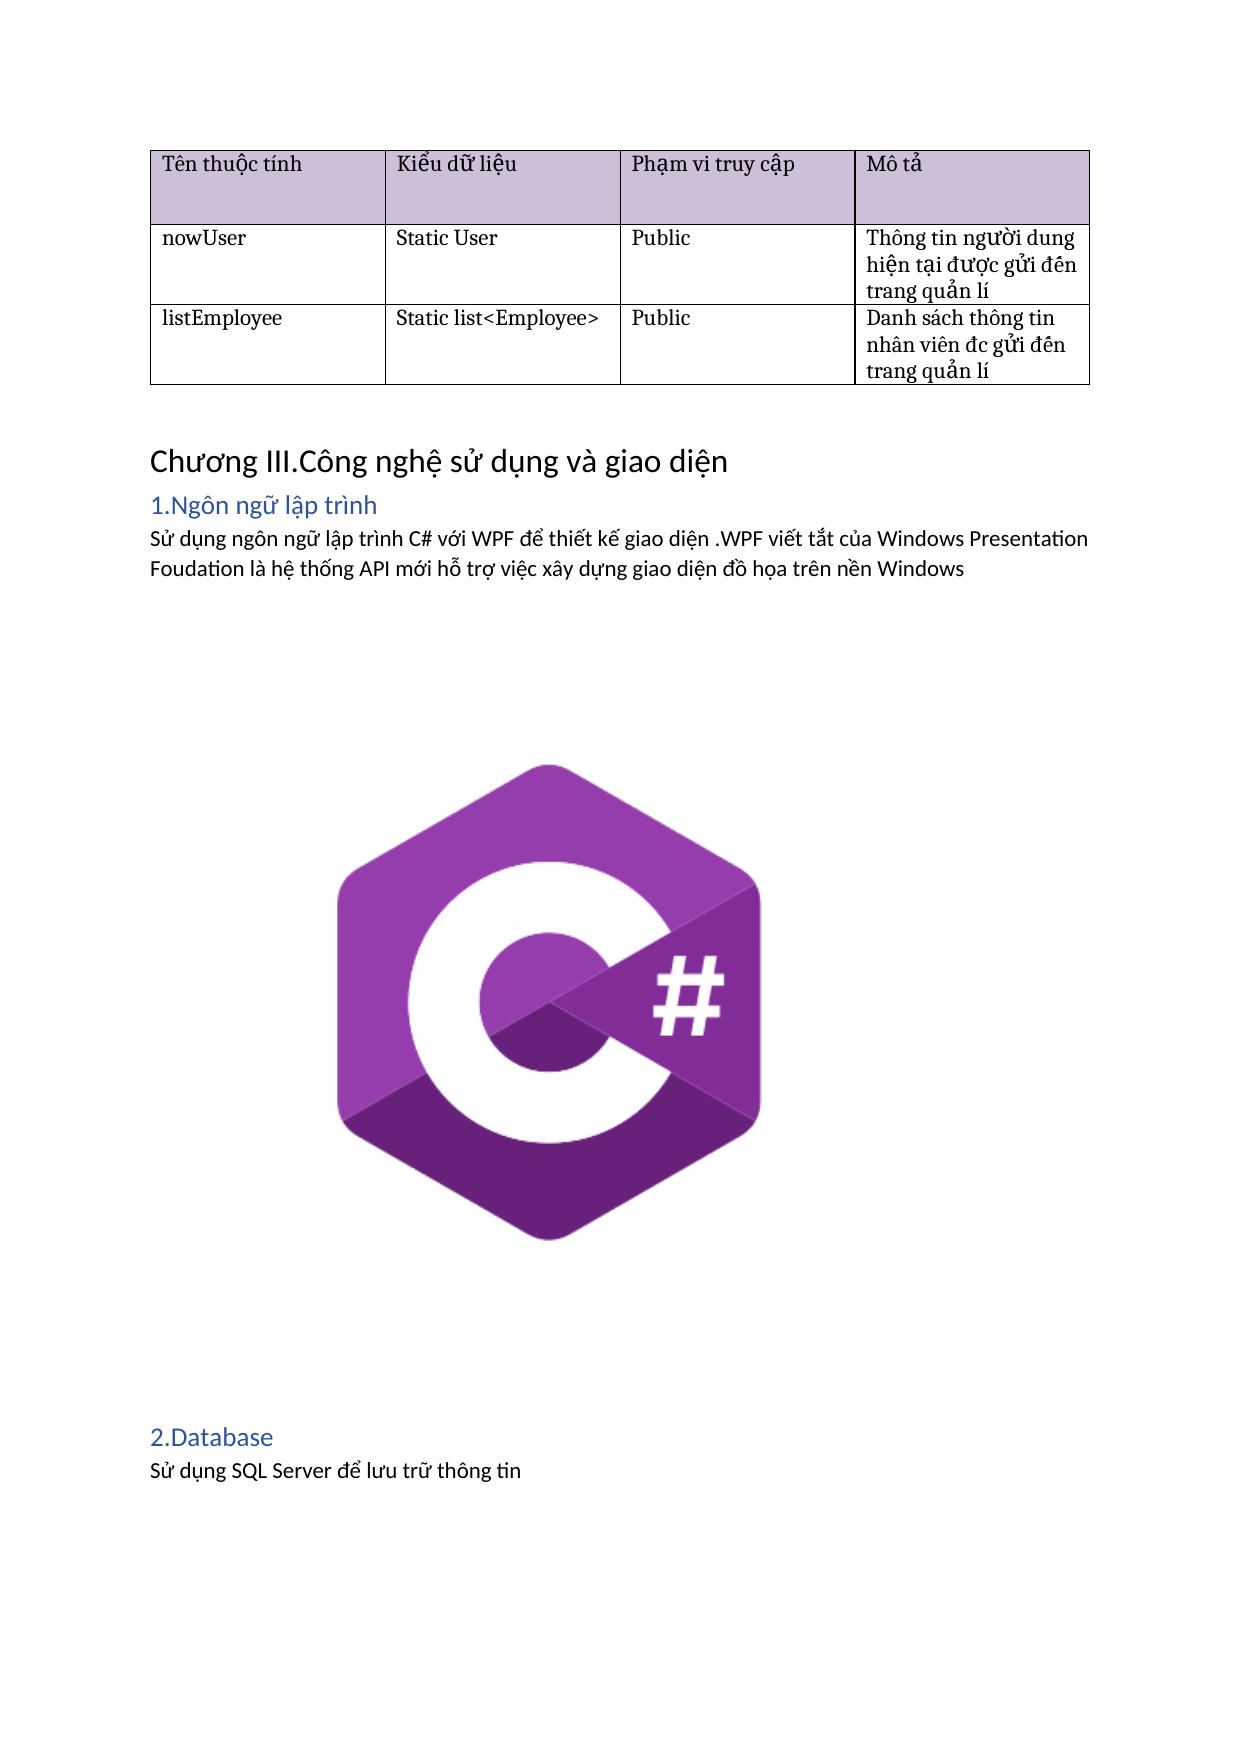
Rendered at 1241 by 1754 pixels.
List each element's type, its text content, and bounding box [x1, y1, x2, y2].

table_cell Public [621, 305, 854, 384]
table_cell Static list<Employee> [386, 305, 620, 384]
subtitle 2.Database [150, 1420, 1090, 1453]
table_cell Public [621, 225, 854, 304]
table_cell Static User [386, 225, 620, 304]
table_header Mô tả [856, 151, 1089, 224]
table_header Phạm vi truy cập [621, 151, 854, 224]
subtitle 1.Ngôn ngữ lập trình [150, 488, 1090, 522]
picture [150, 601, 951, 1402]
table_header Tên thuộc tính [151, 151, 385, 224]
table_header Kiểu dữ liệu [386, 151, 620, 224]
text Sử dụng SQL Server để lưu trữ thông tin [150, 1456, 1090, 1484]
table_cell nowUser [151, 225, 385, 304]
table_cell Danh sách thông tin nhân viên đc gửi đến trang quản lí [856, 305, 1089, 384]
table_cell listEmployee [151, 305, 385, 384]
table_cell Thông tin người dung hiện tại được gửi đến trang quản lí [856, 225, 1089, 304]
subtitle Chương III.Công nghệ sử dụng và giao diện [150, 440, 1090, 481]
text Sử dụng ngôn ngữ lập trình C# với WPF để thiết kế giao diện .WPF viết tắt của Windows Presentation Foudation là hệ thống API mới hỗ trợ việc xây dựng giao diện đồ họa trên nền Windows [150, 524, 1090, 582]
